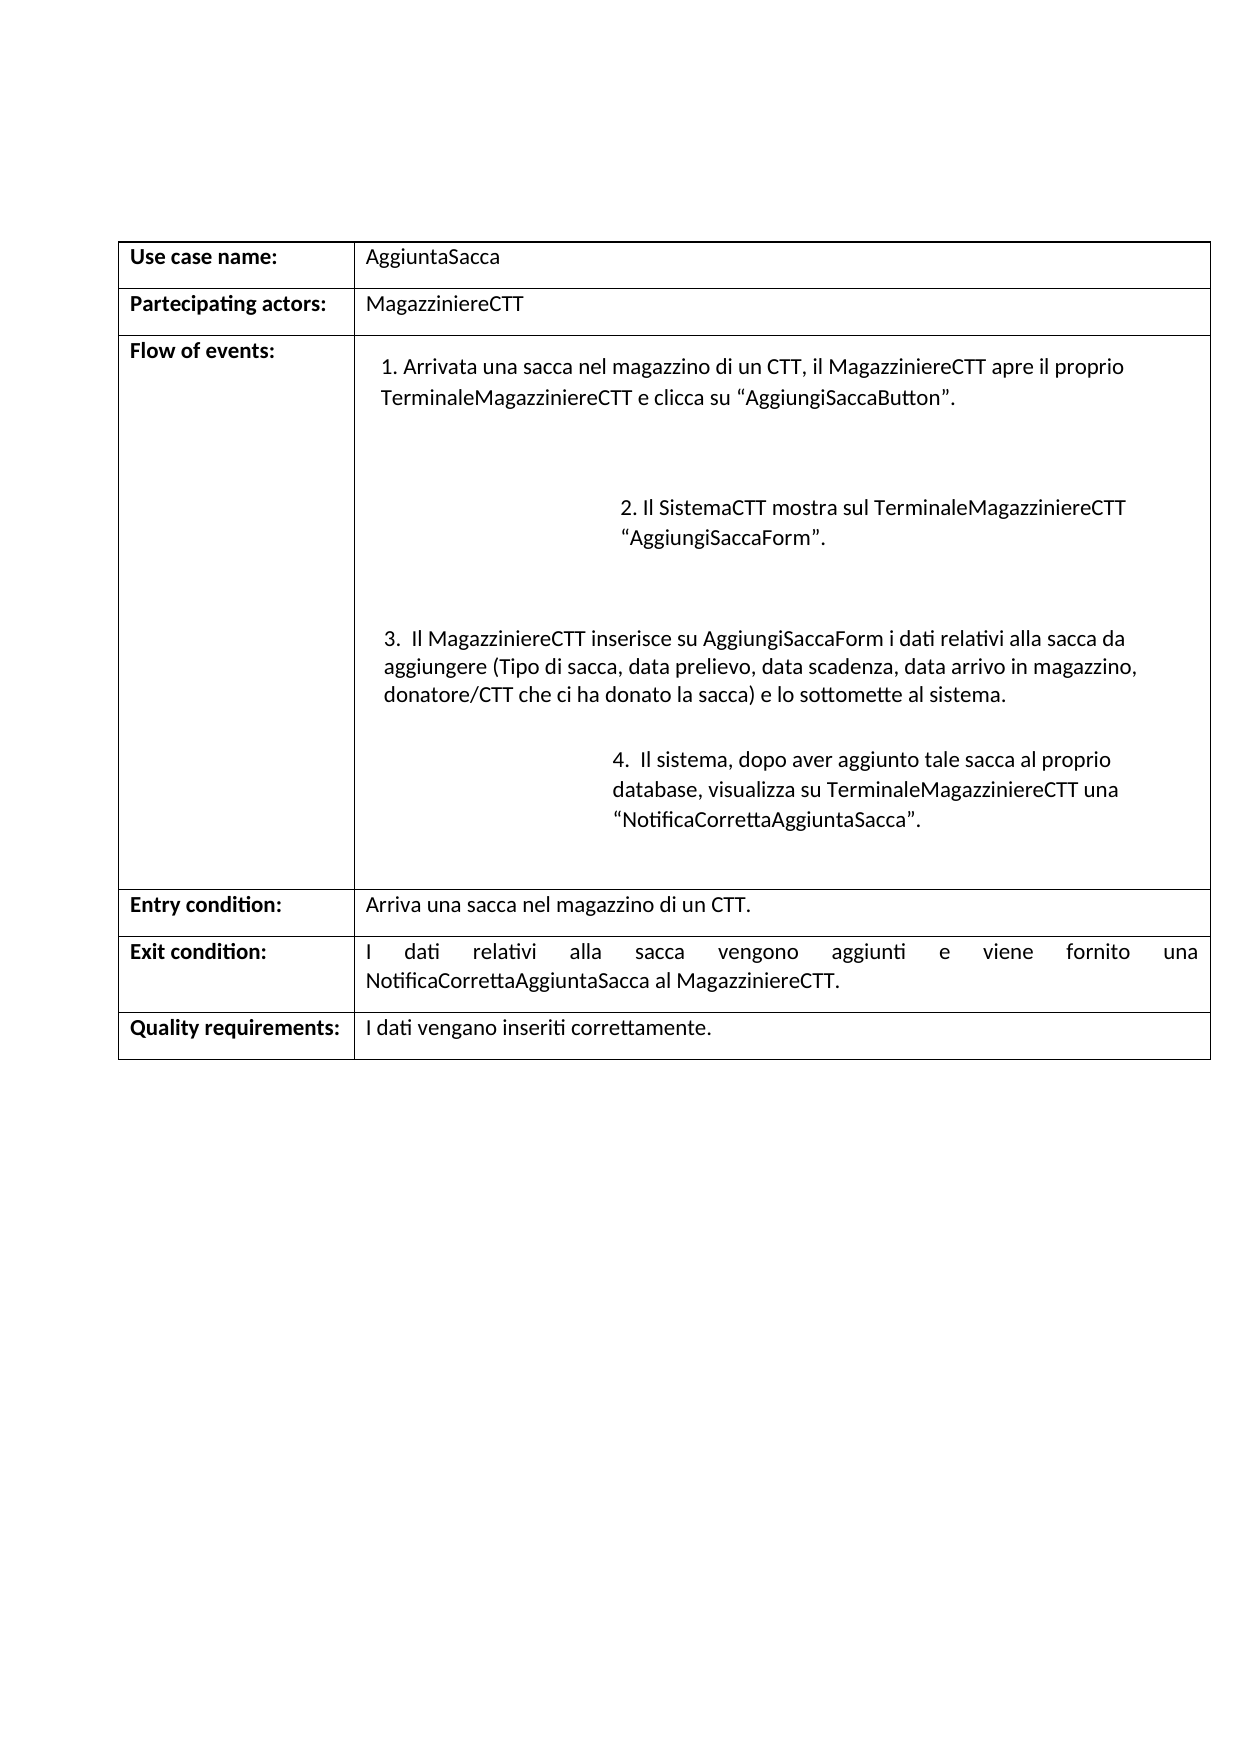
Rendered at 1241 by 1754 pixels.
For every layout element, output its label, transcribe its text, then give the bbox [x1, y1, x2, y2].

table_cell Entry condition: [119, 890, 354, 936]
table_header Use case name: [119, 243, 354, 288]
table_cell Partecipating actors: [119, 289, 354, 335]
table_cell Quality requirements: [119, 1013, 354, 1059]
table_cell Arriva una sacca nel magazzino di un CTT. [355, 890, 1210, 936]
table_cell MagazziniereCTT [355, 289, 1210, 335]
table_cell Flow of events: [119, 336, 354, 889]
table_cell I dati relativi alla sacca vengono aggiunti e viene fornito una NotificaCorrettaAggiuntaSacca al MagazziniereCTT. [355, 937, 1210, 1012]
table_header AggiuntaSacca [355, 243, 1210, 288]
table_cell [355, 336, 1210, 889]
table_cell Exit condition: [119, 937, 354, 1012]
table_cell I dati vengano inseriti correttamente. [355, 1013, 1210, 1059]
